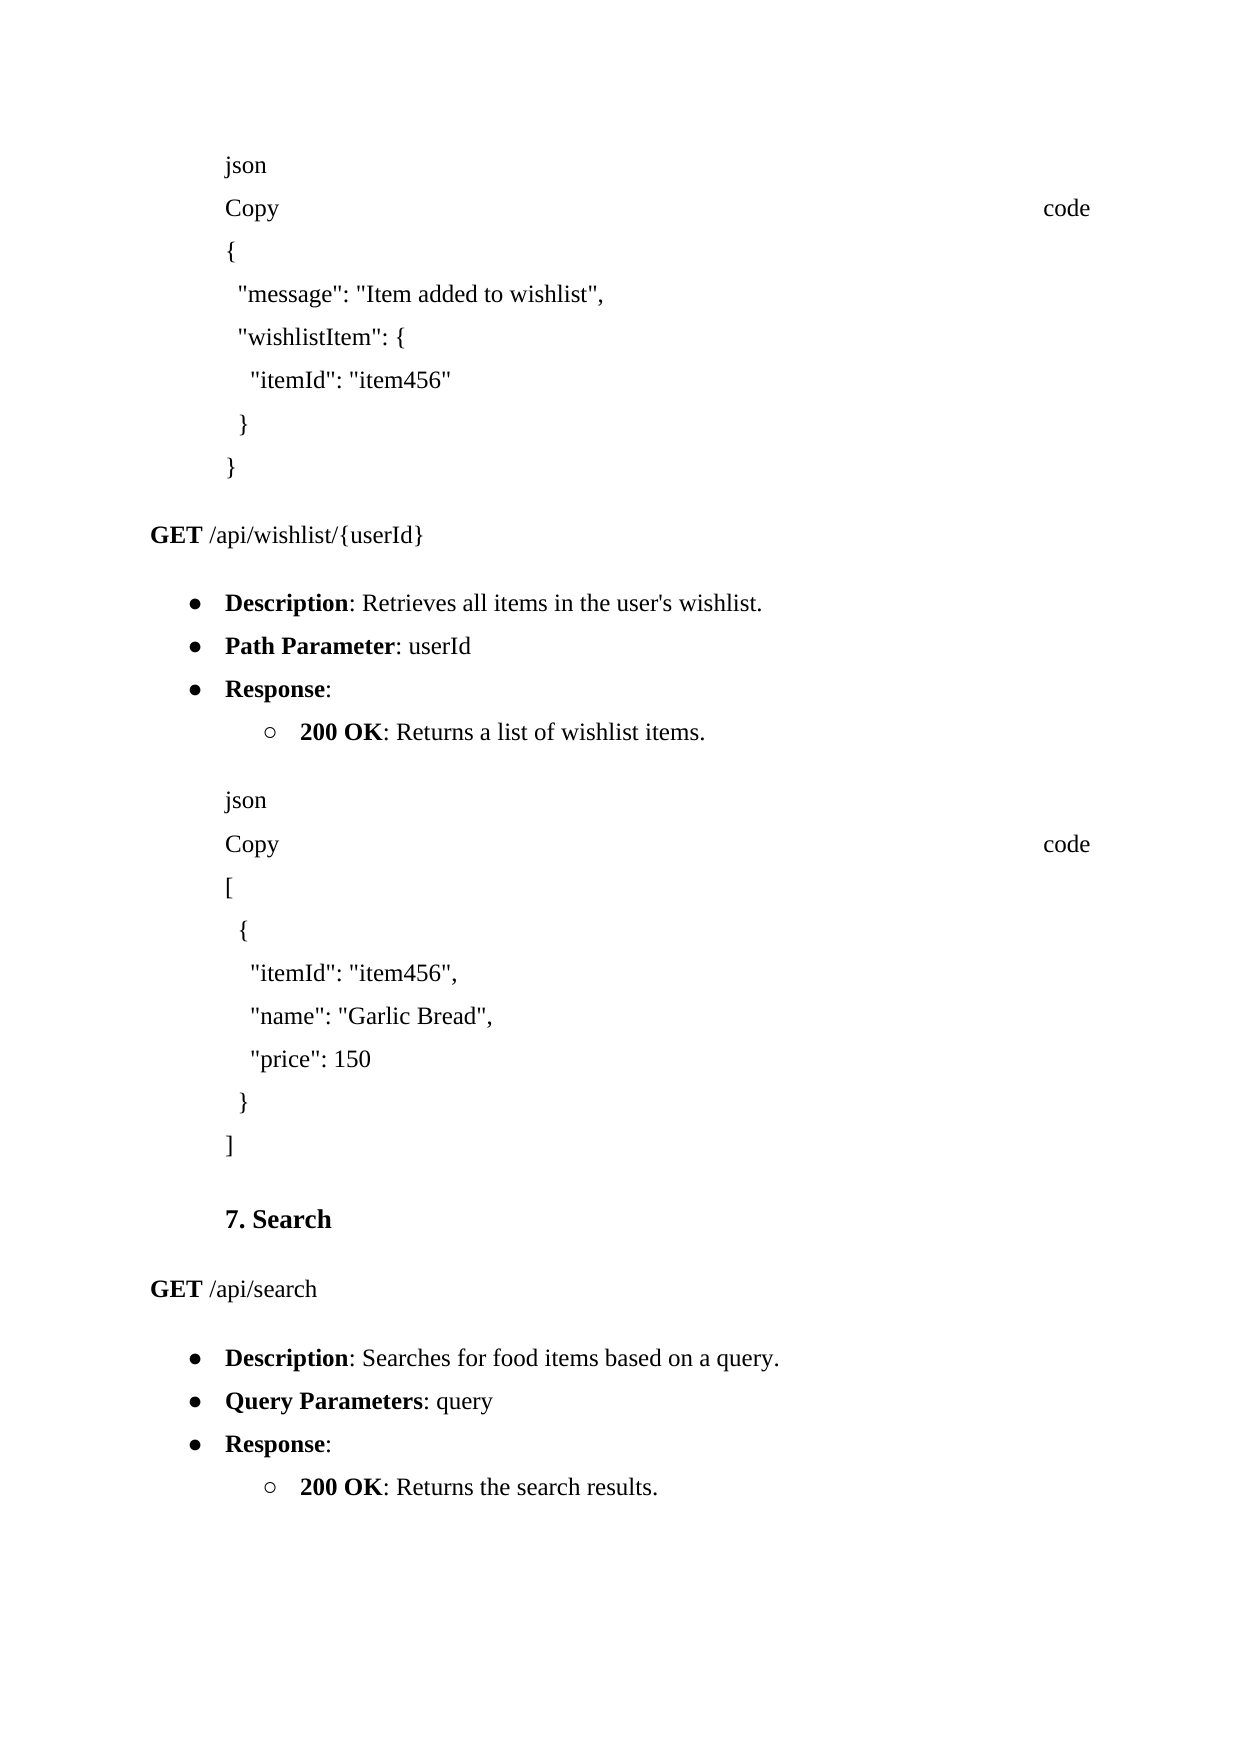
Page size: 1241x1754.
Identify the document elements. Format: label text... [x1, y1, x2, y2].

text ] [225, 1131, 1090, 1159]
text "message": "Item added to wishlist", [225, 279, 1090, 308]
text json Copy code { [225, 150, 1090, 265]
list Query Parameters: query [187, 1386, 1090, 1414]
list Response: [187, 674, 1090, 703]
text "itemId": "item456" [225, 366, 1090, 394]
text } [225, 1087, 1090, 1116]
text "itemId": "item456", [225, 958, 1090, 987]
list Description: Searches for food items based on a query. [187, 1343, 1090, 1371]
text } [225, 409, 1090, 437]
text GET /api/search [150, 1274, 1090, 1303]
list Description: Retrieves all items in the user's wishlist. [187, 588, 1090, 617]
text "wishlistItem": { [225, 322, 1090, 351]
text "price": 150 [225, 1044, 1090, 1073]
list Path Parameter: userId [187, 631, 1090, 660]
text { [225, 915, 1090, 944]
text GET /api/wishlist/{userId} [150, 520, 1090, 549]
list 200 OK: Returns the search results. [262, 1472, 1090, 1501]
text } [225, 452, 1090, 481]
list 200 OK: Returns a list of wishlist items. [262, 717, 1090, 746]
subtitle 7. Search [225, 1203, 1090, 1234]
list Response: [187, 1429, 1090, 1458]
text "name": "Garlic Bread", [225, 1001, 1090, 1030]
text json Copy code [ [225, 786, 1090, 901]
